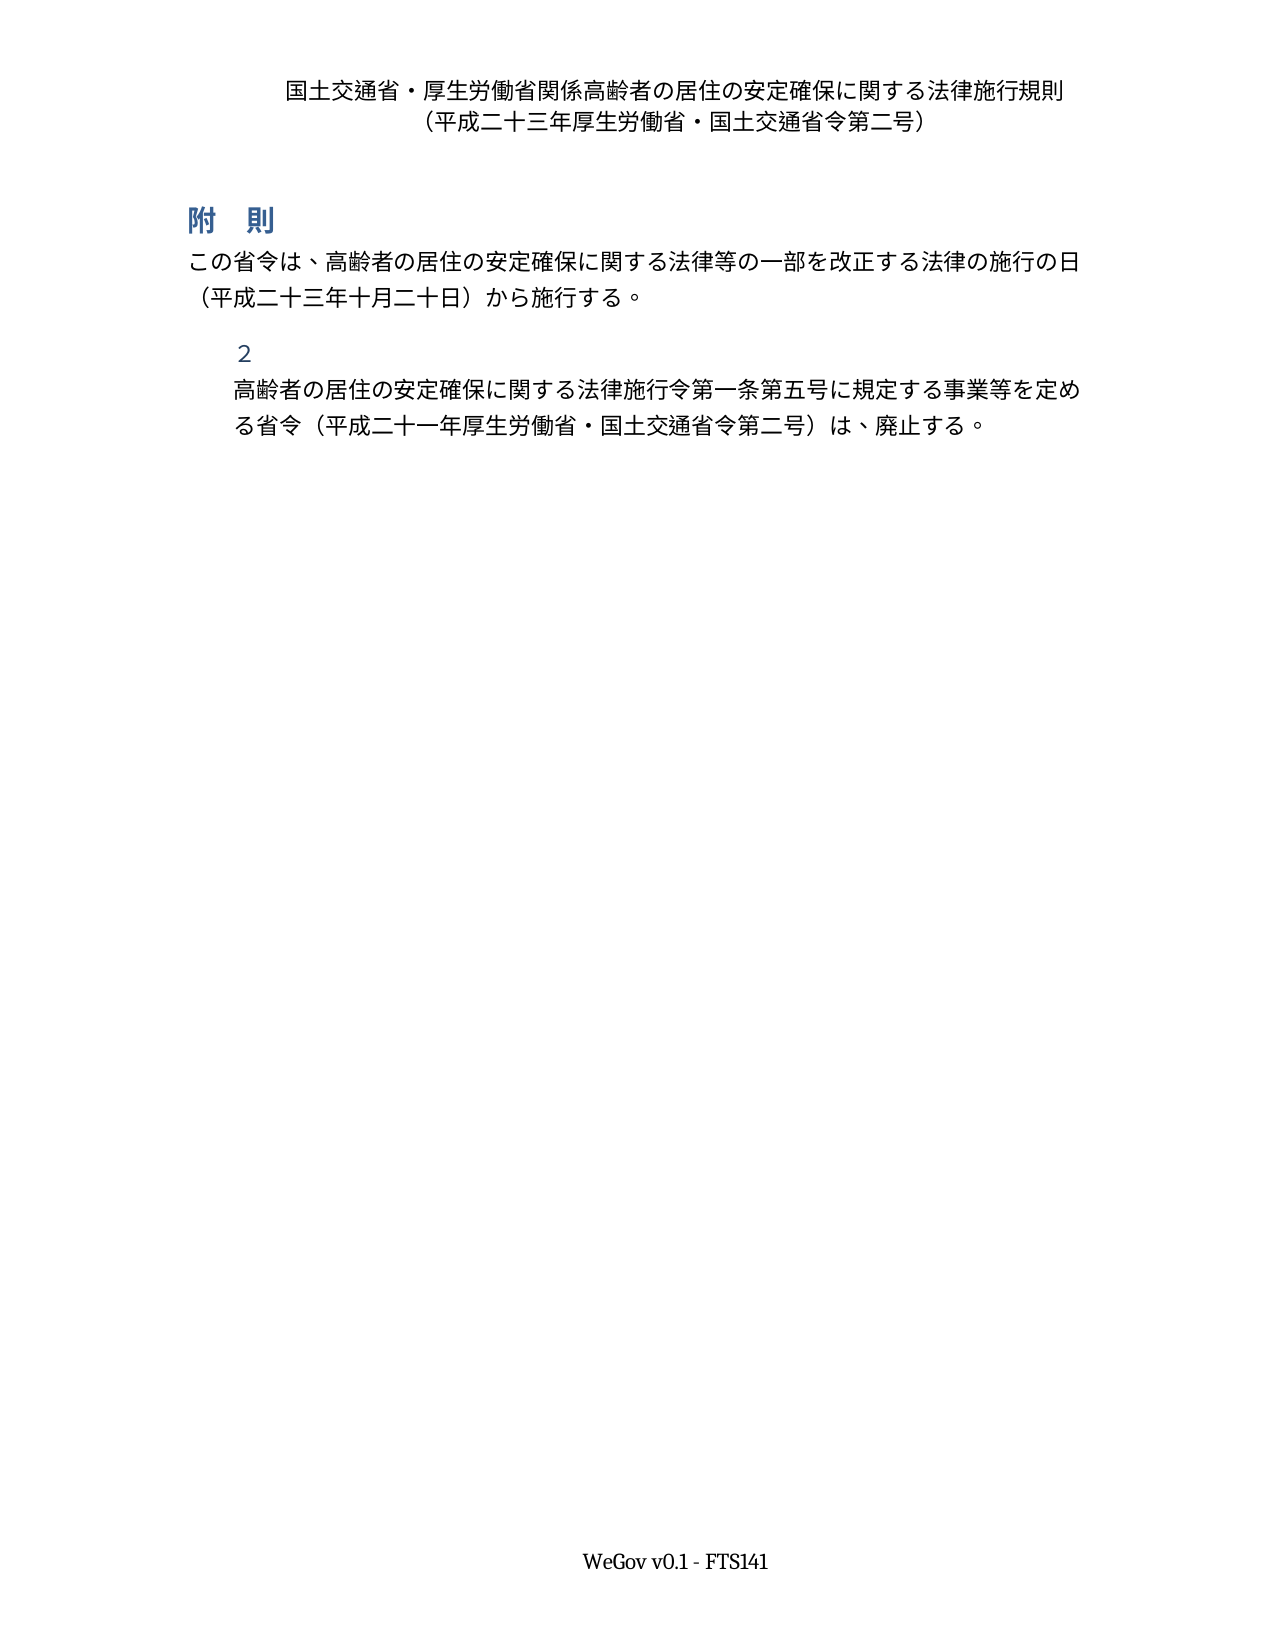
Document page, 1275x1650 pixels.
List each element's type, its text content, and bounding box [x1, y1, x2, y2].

subtitle ２ [233, 338, 1087, 369]
text この省令は、高齢者の居住の安定確保に関する法律等の一部を改正する法律の施行の日（平成二十三年十月二十日）から施行する。 [187, 246, 1087, 313]
subtitle 附 則 [187, 200, 1087, 240]
text 高齢者の居住の安定確保に関する法律施行令第一条第五号に規定する事業等を定める省令（平成二十一年厚生労働省・国土交通省令第二号）は、廃止する。 [233, 374, 1087, 441]
